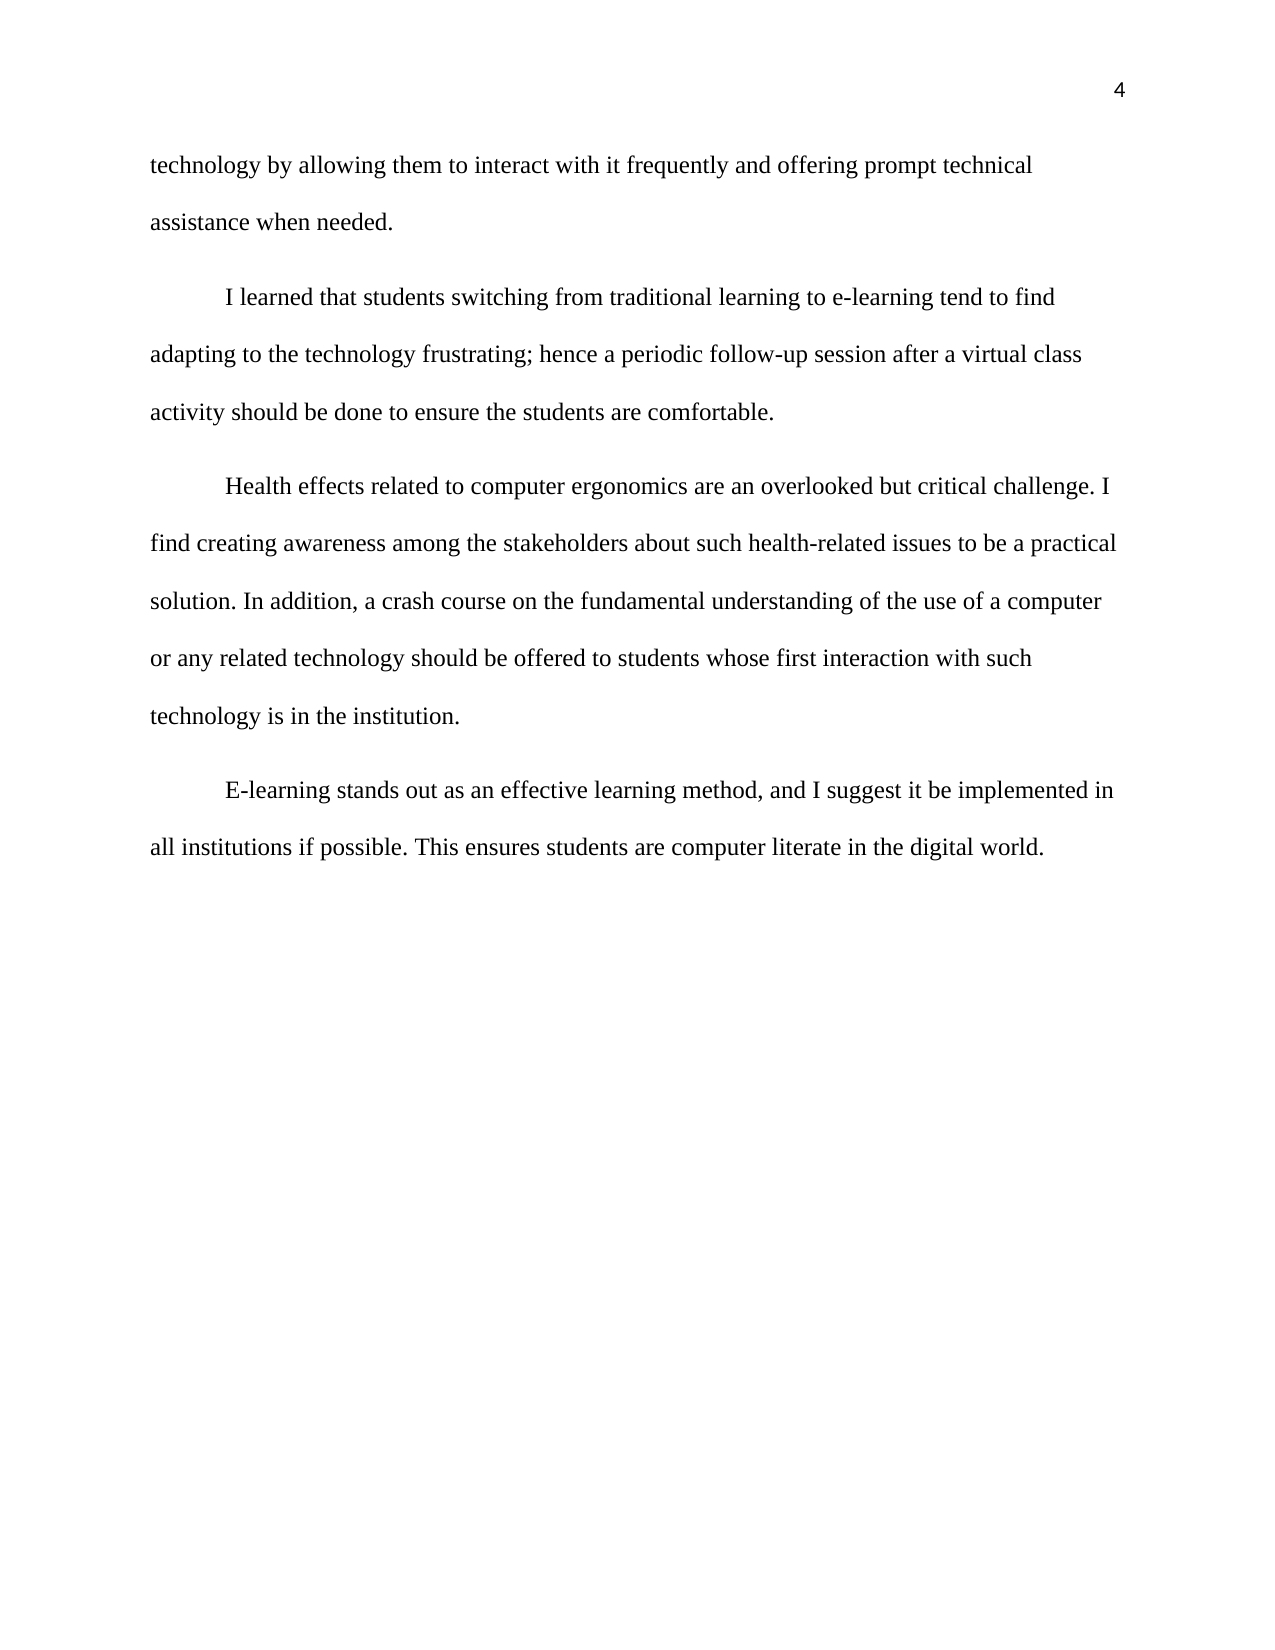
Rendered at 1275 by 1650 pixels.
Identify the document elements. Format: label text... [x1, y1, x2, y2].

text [150, 150, 1125, 236]
text E-learning stands out as an effective learning method, and I suggest it be implemented in all institutions if possible. This ensures students are computer literate in the digital world. [150, 775, 1125, 861]
text I learned that students switching from traditional learning to e-learning tend to find adapting to the technology frustrating; hence a periodic follow-up session after a virtual class activity should be done to ensure the students are comfortable. [150, 282, 1125, 425]
text Health effects related to computer ergonomics are an overlooked but critical challenge. I find creating awareness among the stakeholders about such health-related issues to be a practical solution. In addition, a crash course on the fundamental understanding of the use of a computer or any related technology should be offered to students whose first interaction with such technology is in the institution. [150, 471, 1125, 729]
